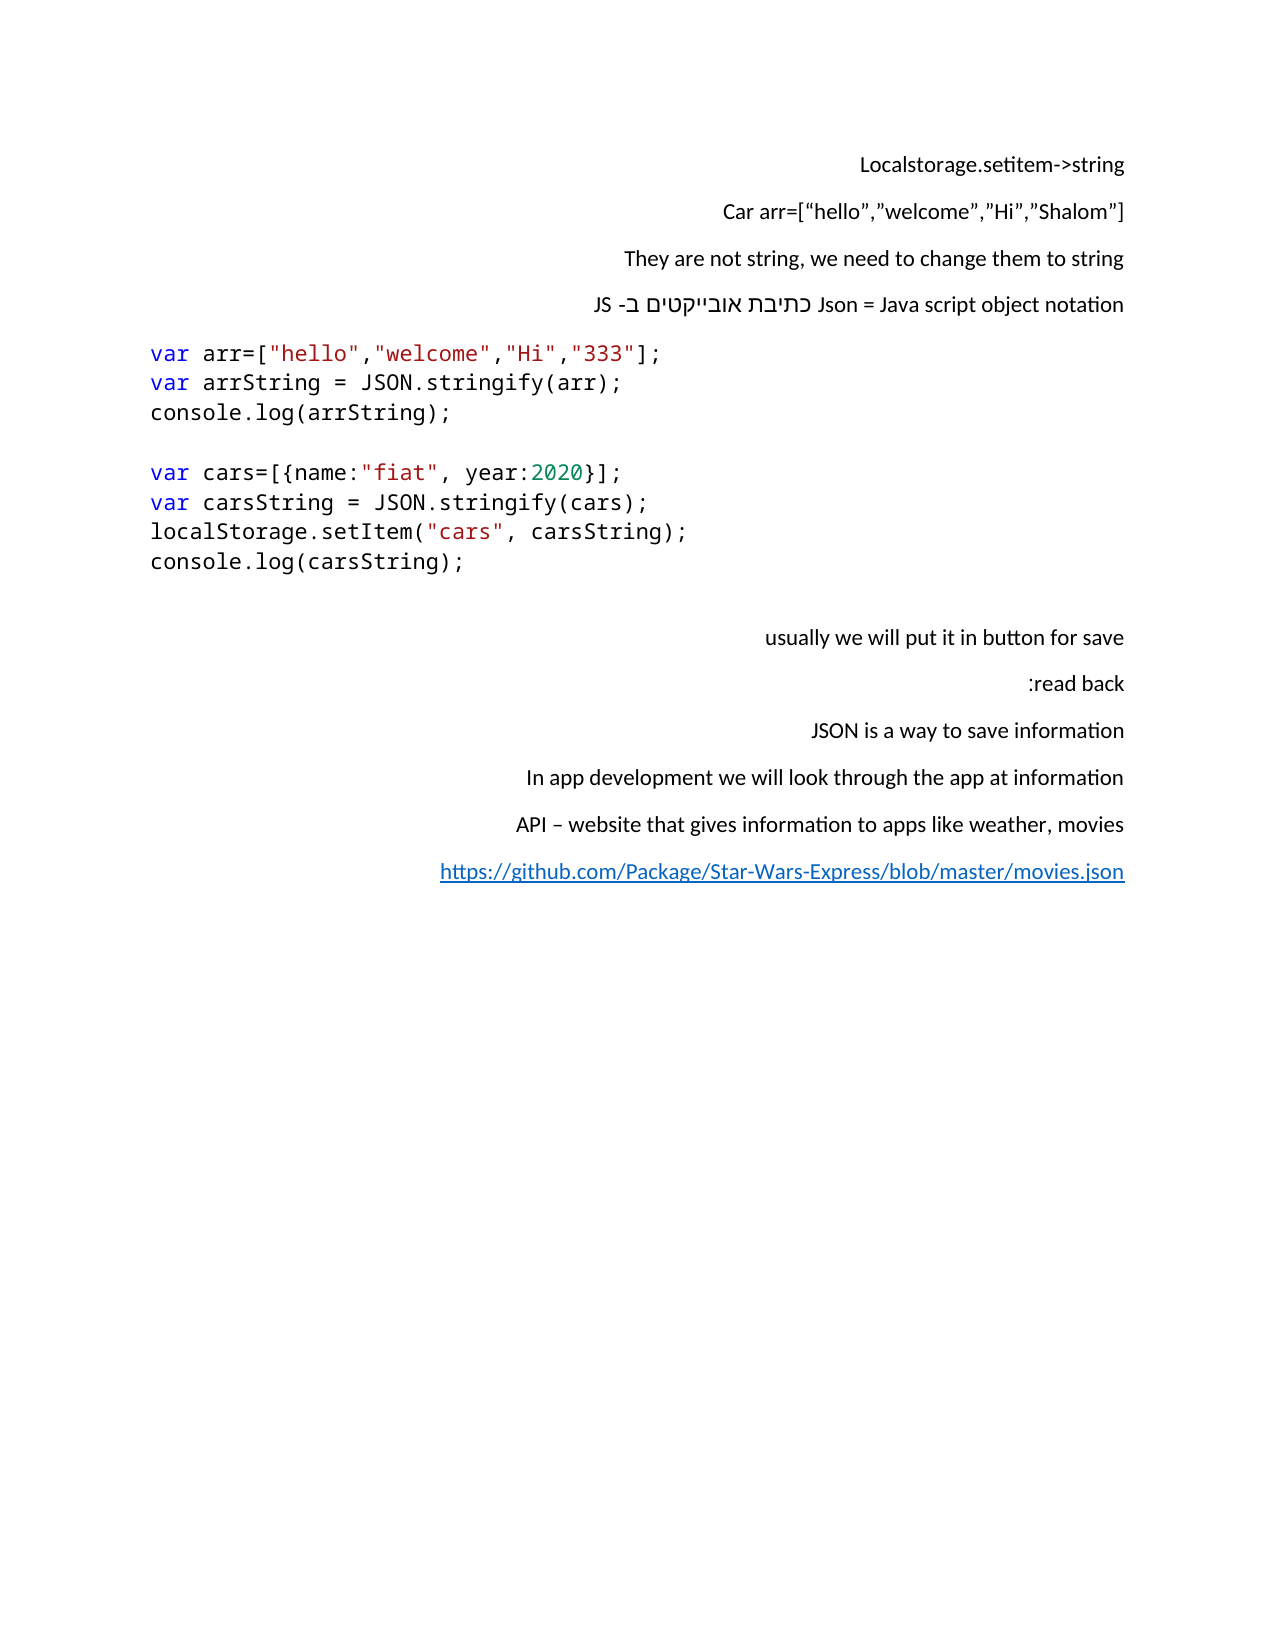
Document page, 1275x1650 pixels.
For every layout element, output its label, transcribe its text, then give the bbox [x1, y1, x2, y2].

text In app development we will look through the app at information [150, 763, 1125, 791]
text var arrString = JSON.stringify(arr); [150, 367, 1125, 397]
text Localstorage.setitem->string [150, 150, 1125, 178]
text usually we will put it in button for save [150, 623, 1125, 651]
text They are not string, we need to change them to string [150, 244, 1125, 272]
text localStorage.setItem("cars", carsString); [150, 516, 1125, 546]
text var cars=[{name:"fiat", year:2020}]; [150, 457, 1125, 486]
text read back: [150, 669, 1125, 698]
text var carsString = JSON.stringify(cars); [150, 486, 1125, 516]
text console.log(carsString); [150, 546, 1125, 576]
text Car arr=[“hello”,”welcome”,”Hi”,”Shalom”] [150, 197, 1125, 225]
text var arr=["hello","welcome","Hi","333"]; [150, 337, 1125, 367]
text https://github.com/Package/Star-Wars-Express/blob/master/movies.json [150, 857, 1125, 885]
text console.log(arrString); [150, 397, 1125, 427]
text API – website that gives information to apps like weather, movies [150, 810, 1125, 838]
text Json = Java script object notation כתיבת אובייקטים ב- JS [150, 291, 1125, 319]
text JSON is a way to save information [150, 716, 1125, 744]
